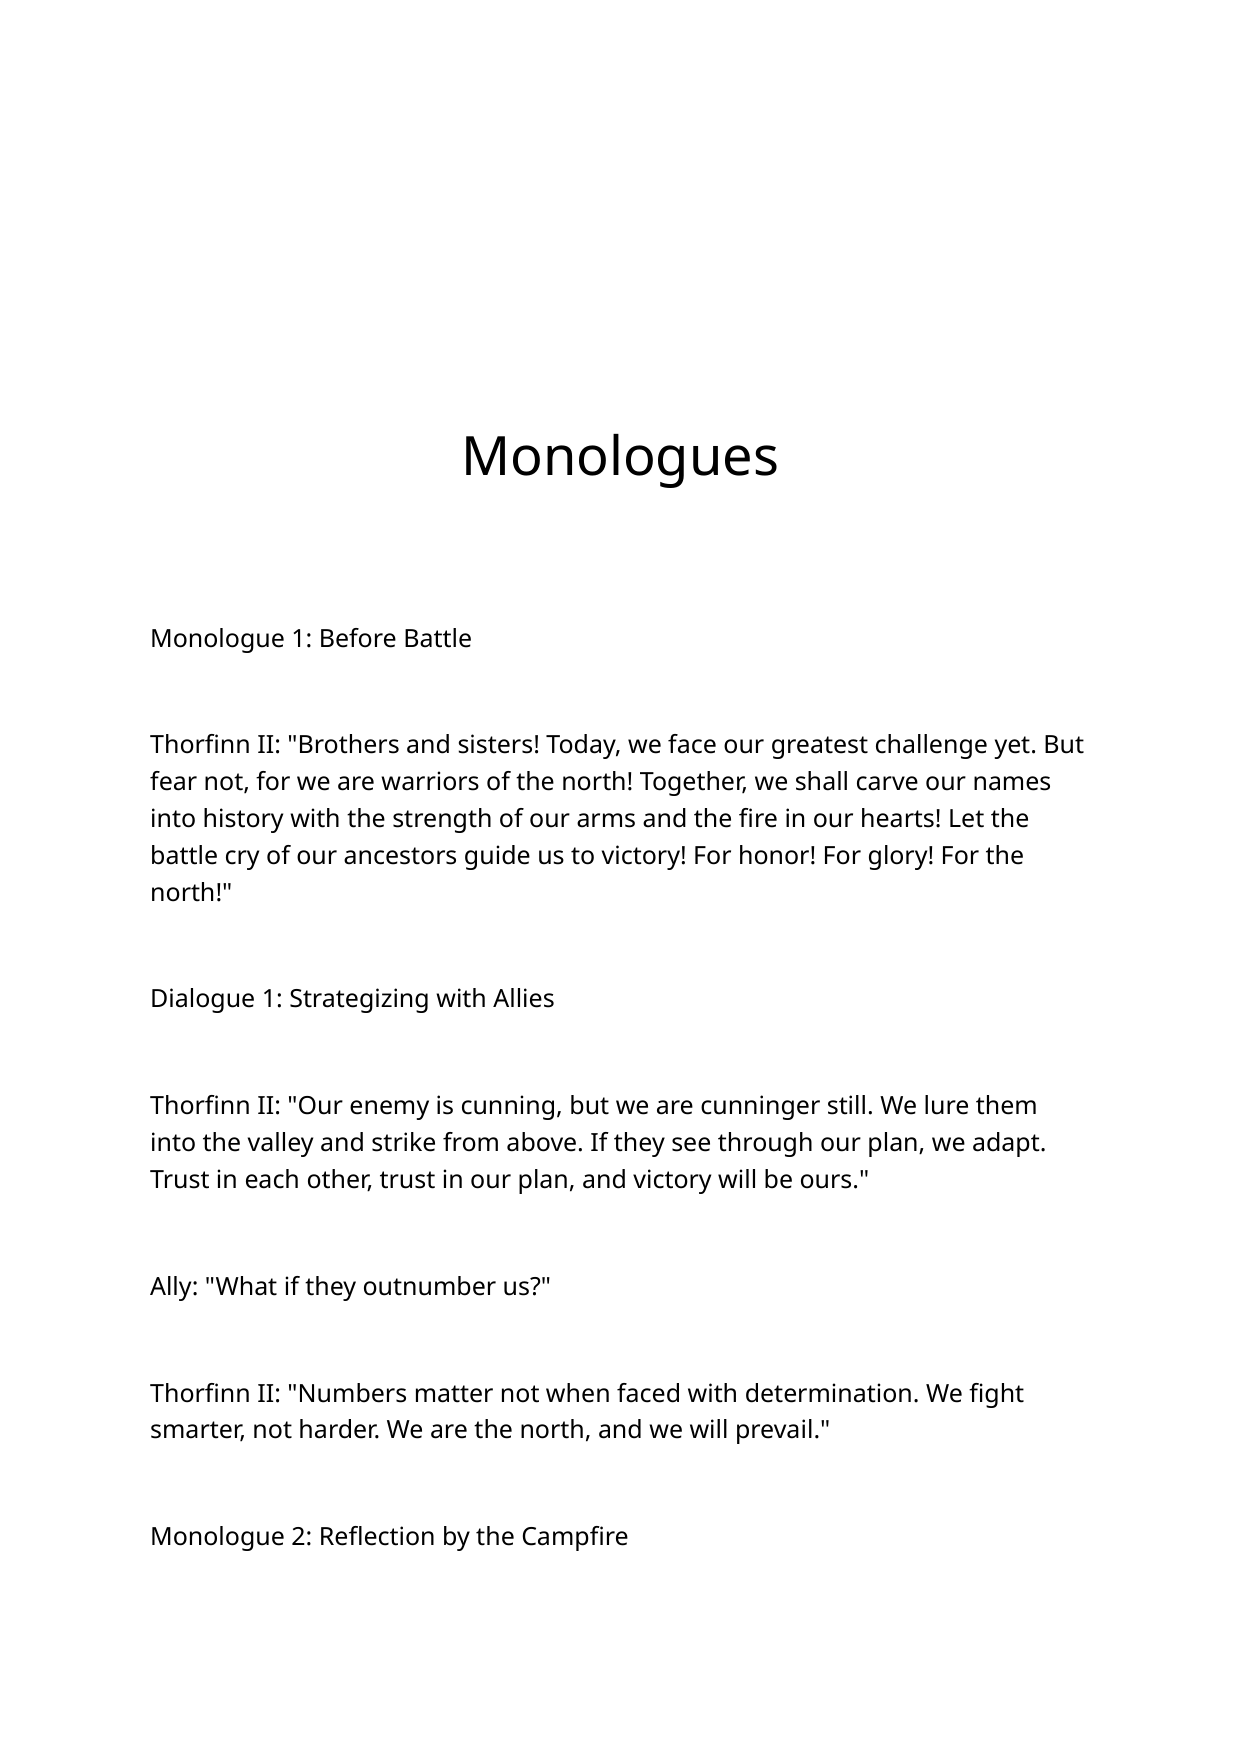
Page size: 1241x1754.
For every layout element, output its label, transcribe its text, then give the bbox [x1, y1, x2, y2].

text Thorfinn II: "Our enemy is cunning, but we are cunninger still. We lure them into the valley and strike from above. If they see through our plan, we adapt. Trust in each other, trust in our plan, and victory will be ours." [150, 1088, 1090, 1196]
text Monologues [150, 417, 1090, 491]
text Ally: "What if they outnumber us?" [150, 1268, 1090, 1302]
text Thorfinn II: "Numbers matter not when faced with determination. We fight smarter, not harder. We are the north, and we will prevail." [150, 1375, 1090, 1446]
text Dialogue 1: Strategizing with Allies [150, 981, 1090, 1015]
text Monologue 2: Reflection by the Campfire [150, 1519, 1090, 1553]
text Thorfinn II: "Brothers and sisters! Today, we face our greatest challenge yet. But fear not, for we are warriors of the north! Together, we shall carve our names into history with the strength of our arms and the fire in our hearts! Let the battle cry of our ancestors guide us to victory! For honor! For glory! For the north!" [150, 727, 1090, 908]
text Monologue 1: Before Battle [150, 620, 1090, 654]
